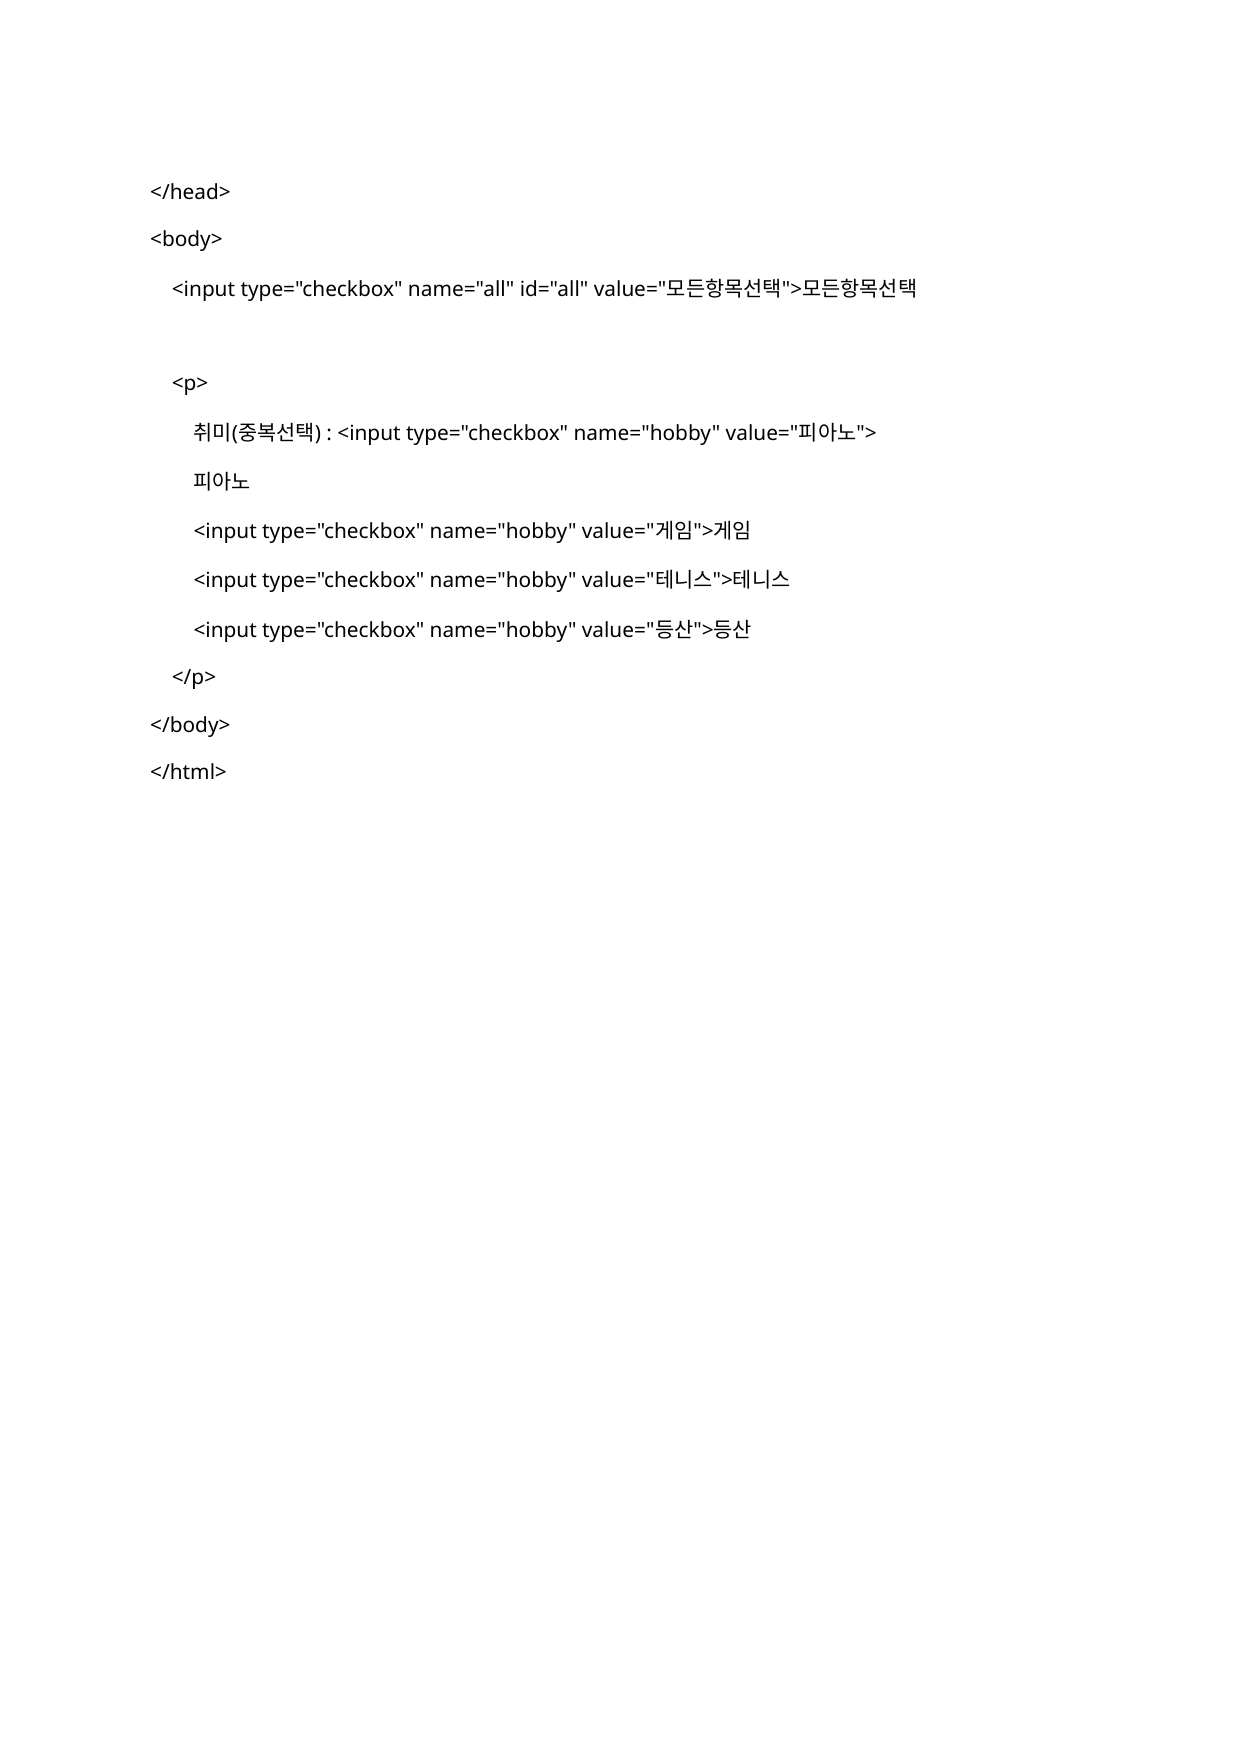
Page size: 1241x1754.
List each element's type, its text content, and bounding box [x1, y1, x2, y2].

text </p> [150, 662, 1090, 691]
text </html> [150, 757, 1090, 786]
text <p> [150, 368, 1090, 397]
text <input type="checkbox" name="hobby" value="게임">게임 [150, 514, 1090, 545]
text <body> [150, 224, 1090, 253]
text </body> [150, 710, 1090, 738]
text <input type="checkbox" name="all" id="all" value="모든항목선택">모든항목선택 [150, 272, 1090, 302]
text 취미(중복선택) : <input type="checkbox" name="hobby" value="피아노"> [150, 416, 1090, 446]
text <input type="checkbox" name="hobby" value="테니스">테니스 [150, 564, 1090, 594]
text 피아노 [150, 465, 1090, 495]
text <input type="checkbox" name="hobby" value="등산">등산 [150, 613, 1090, 643]
text </head> [150, 177, 1090, 206]
